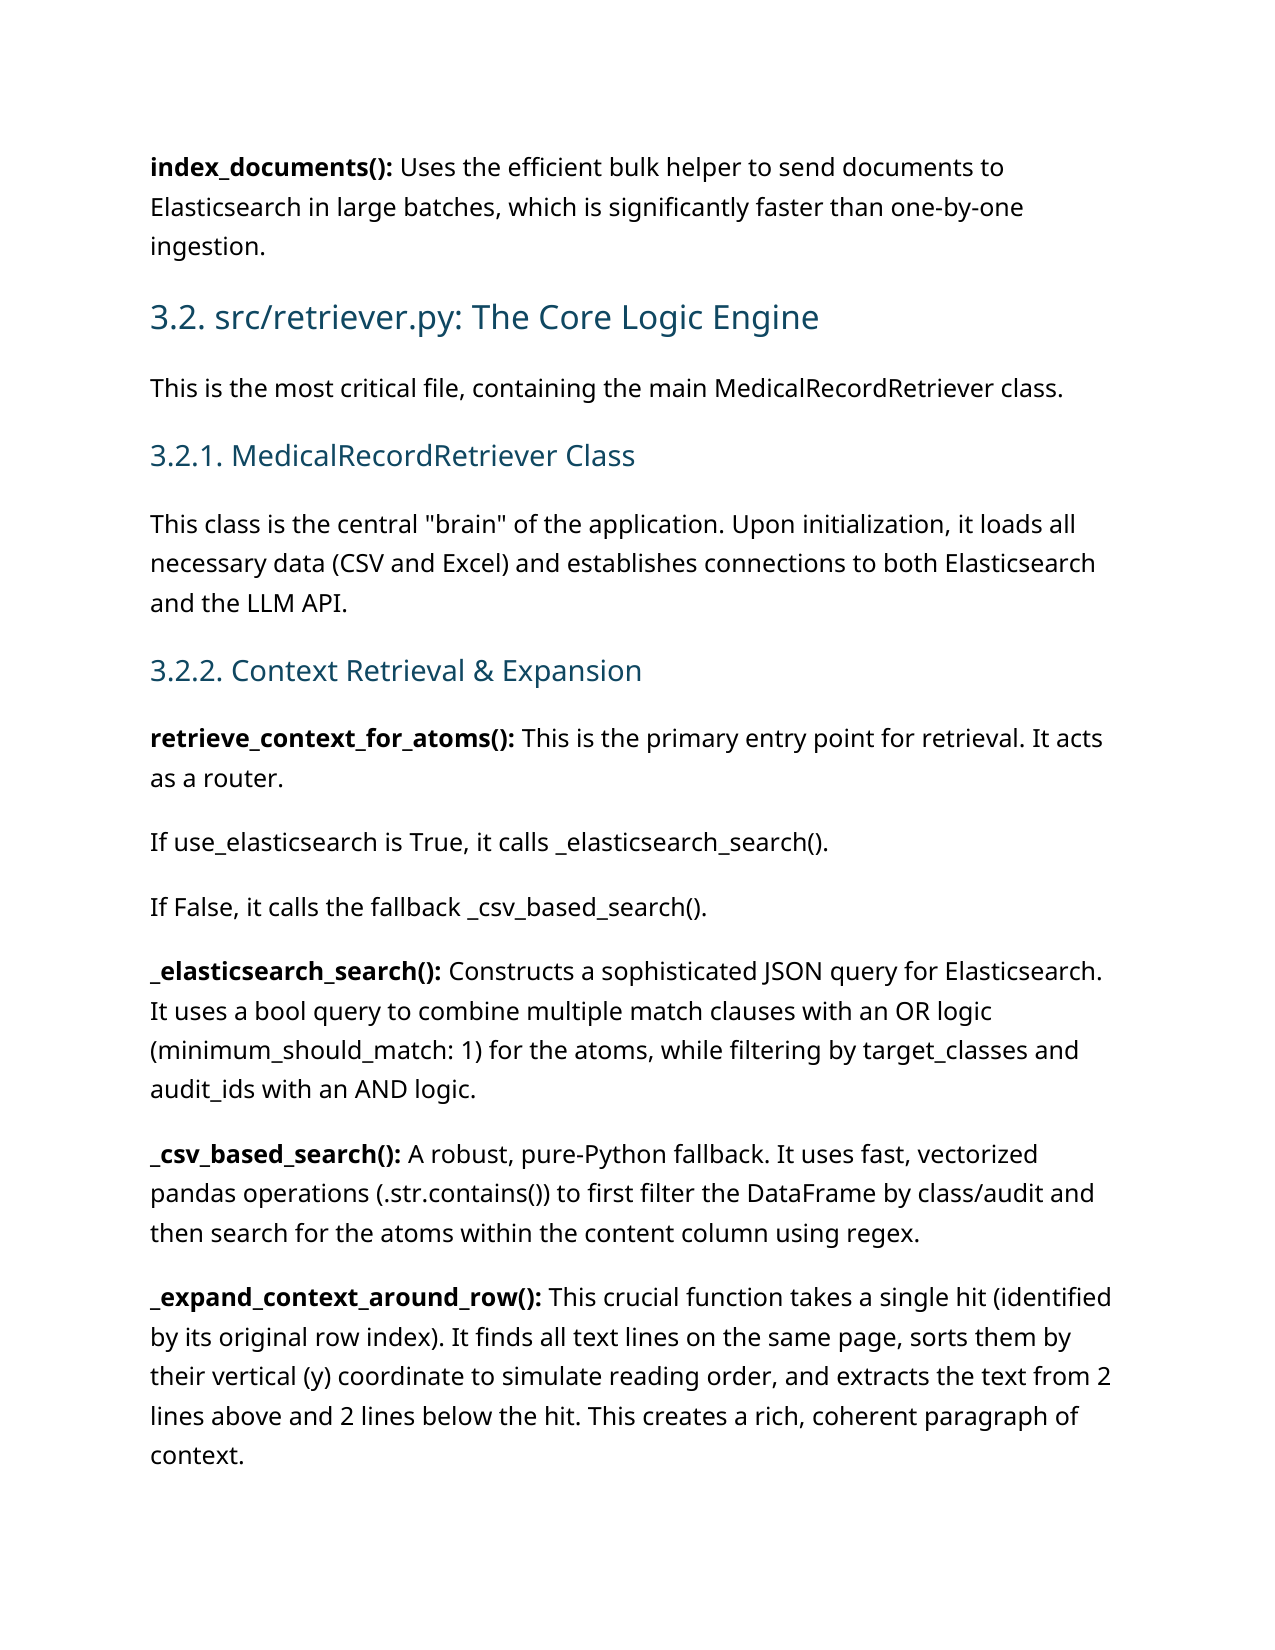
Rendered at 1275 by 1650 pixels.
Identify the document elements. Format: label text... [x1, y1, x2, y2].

text If use_elasticsearch is True, it calls _elasticsearch_search(). [150, 825, 1125, 859]
text _expand_context_around_row(): This crucial function takes a single hit (identified by its original row index). It finds all text lines on the same page, sorts them by their vertical (y) coordinate to simulate reading order, and extracts the text from 2 lines above and 2 lines below the hit. This creates a rich, coherent paragraph of context. [150, 1280, 1125, 1472]
text _elasticsearch_search(): Constructs a sophisticated JSON query for Elasticsearch. It uses a bool query to combine multiple match clauses with an OR logic (minimum_should_match: 1) for the atoms, while filtering by target_classes and audit_ids with an AND logic. [150, 954, 1125, 1106]
subtitle 3.2. src/retriever.py: The Core Logic Engine [150, 293, 1125, 339]
text This is the most critical file, containing the main MedicalRecordRetriever class. [150, 371, 1125, 405]
text retrieve_context_for_atoms(): This is the primary entry point for retrieval. It acts as a router. [150, 721, 1125, 794]
text index_documents(): Uses the efficient bulk helper to send documents to Elasticsearch in large batches, which is significantly faster than one-by-one ingestion. [150, 150, 1125, 263]
subtitle 3.2.1. MedicalRecordRetriever Class [150, 436, 1125, 475]
text _csv_based_search(): A robust, pure-Python fallback. It uses fast, vectorized pandas operations (.str.contains()) to first filter the DataFrame by class/audit and then search for the atoms within the content column using regex. [150, 1137, 1125, 1250]
text If False, it calls the fallback _csv_based_search(). [150, 889, 1125, 923]
subtitle 3.2.2. Context Retrieval & Expansion [150, 650, 1125, 689]
text This class is the central "brain" of the application. Upon initialization, it loads all necessary data (CSV and Excel) and establishes connections to both Elasticsearch and the LLM API. [150, 506, 1125, 619]
